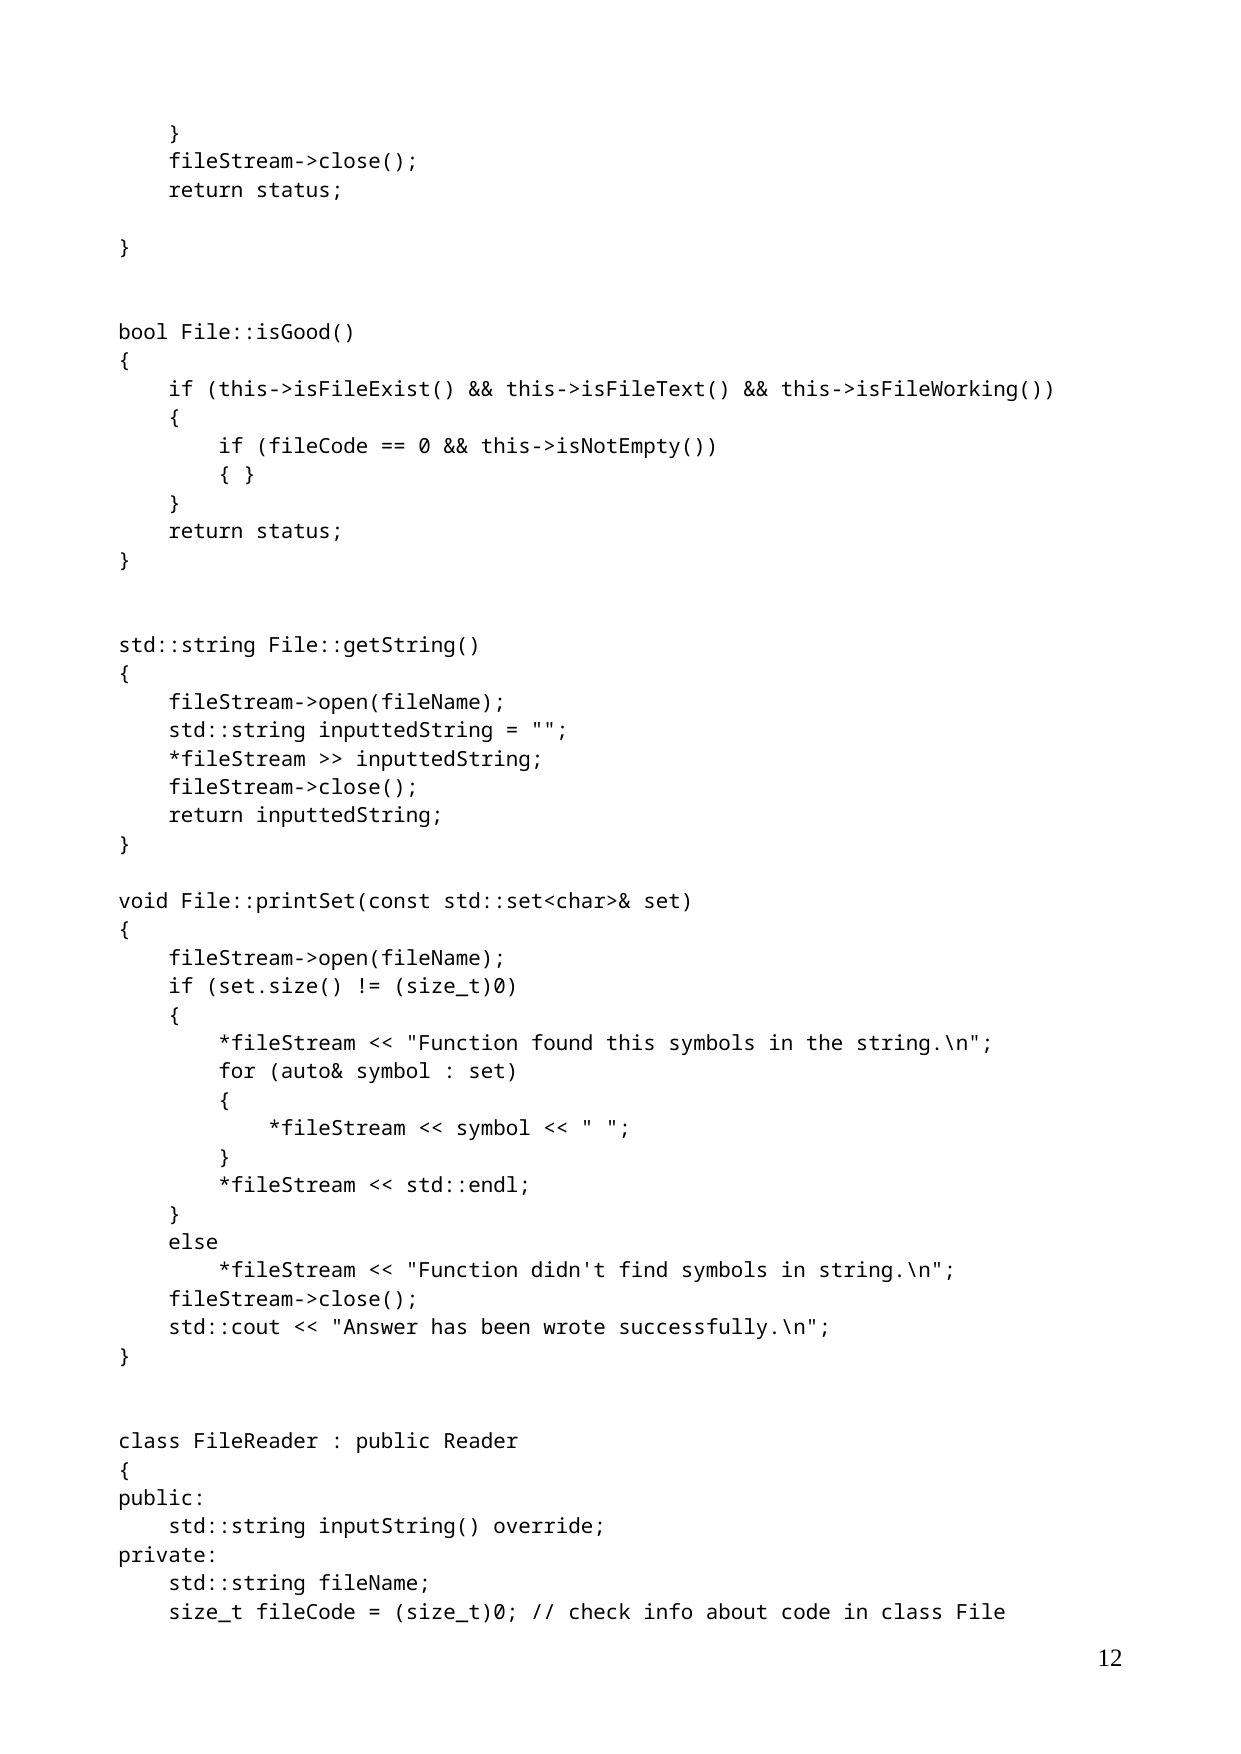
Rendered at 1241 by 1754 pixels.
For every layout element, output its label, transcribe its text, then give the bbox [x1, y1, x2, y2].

text void File::printSet(const std::set<char>& set) [118, 886, 1122, 914]
text { } [118, 459, 1122, 488]
text std::string File::getString() [118, 630, 1122, 658]
text return status; [118, 516, 1122, 545]
text } [118, 488, 1122, 516]
text } [118, 1142, 1122, 1170]
text *fileStream >> inputtedString; [118, 744, 1122, 772]
text else [118, 1227, 1122, 1256]
text *fileStream << std::endl; [118, 1170, 1122, 1199]
text class FileReader : public Reader [118, 1426, 1122, 1455]
text { [118, 1085, 1122, 1113]
text public: [118, 1483, 1122, 1512]
text fileStream->close(); [118, 147, 1122, 175]
text size_t fileCode = (size_t)0; // check info about code in class File [118, 1597, 1122, 1625]
text if (this->isFileExist() && this->isFileText() && this->isFileWorking()) [118, 374, 1122, 402]
text std::string inputString() override; [118, 1512, 1122, 1540]
text std::cout << "Answer has been wrote successfully.\n"; [118, 1312, 1122, 1341]
text { [118, 346, 1122, 374]
text private: [118, 1540, 1122, 1568]
text return status; [118, 175, 1122, 203]
text } [118, 232, 1122, 260]
text return inputtedString; [118, 801, 1122, 829]
text bool File::isGood() [118, 317, 1122, 346]
text { [118, 658, 1122, 687]
text *fileStream << "Function found this symbols in the string.\n"; [118, 1028, 1122, 1057]
text fileStream->open(fileName); [118, 687, 1122, 715]
text if (fileCode == 0 && this->isNotEmpty()) [118, 431, 1122, 459]
text *fileStream << symbol << " "; [118, 1113, 1122, 1142]
text if (set.size() != (size_t)0) [118, 971, 1122, 1000]
text fileStream->close(); [118, 1284, 1122, 1312]
text } [118, 829, 1122, 857]
text std::string fileName; [118, 1568, 1122, 1597]
text *fileStream << "Function didn't find symbols in string.\n"; [118, 1256, 1122, 1284]
text { [118, 1455, 1122, 1483]
text { [118, 402, 1122, 431]
text } [118, 545, 1122, 573]
text std::string inputtedString = ""; [118, 715, 1122, 744]
text fileStream->close(); [118, 772, 1122, 801]
text } [118, 118, 1122, 147]
text } [118, 1199, 1122, 1227]
text for (auto& symbol : set) [118, 1057, 1122, 1085]
text } [118, 1341, 1122, 1369]
text fileStream->open(fileName); [118, 943, 1122, 971]
text { [118, 914, 1122, 943]
text { [118, 1000, 1122, 1028]
